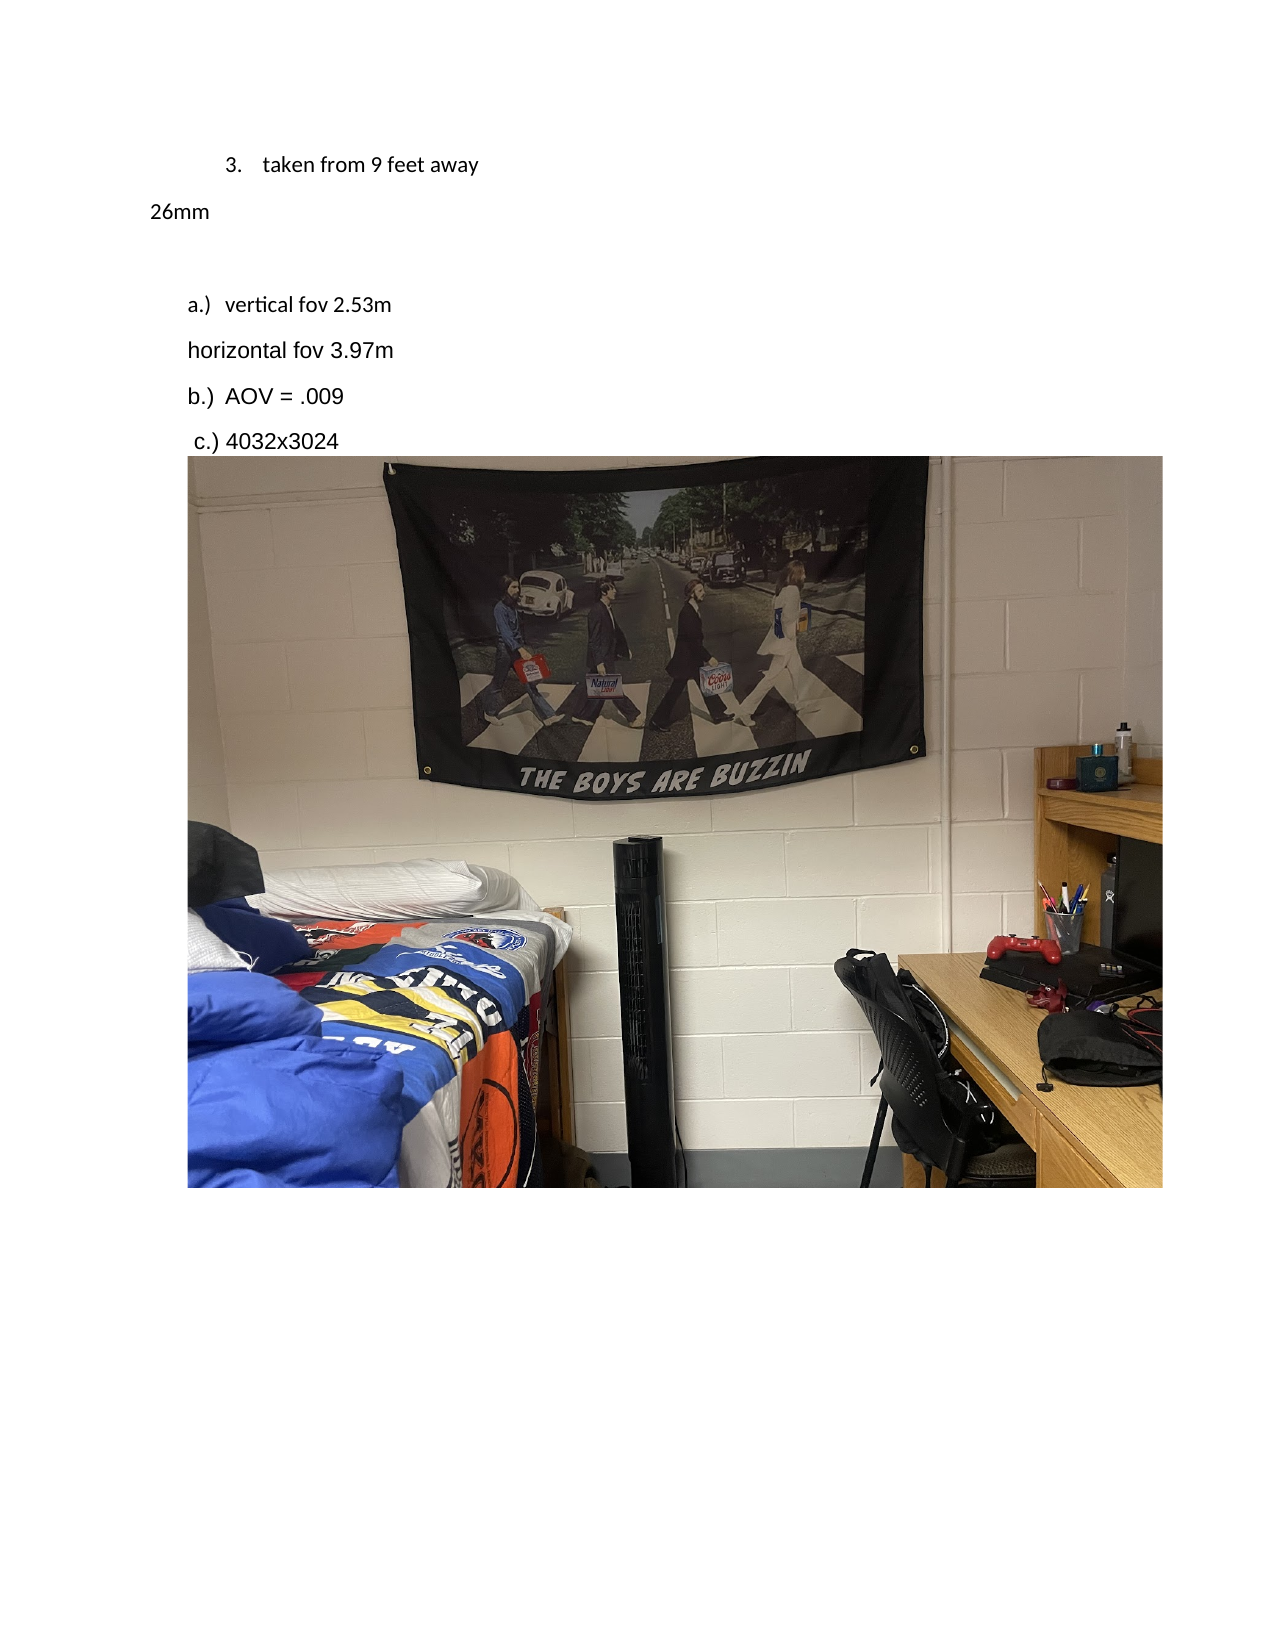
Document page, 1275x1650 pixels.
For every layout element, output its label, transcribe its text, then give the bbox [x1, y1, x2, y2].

picture [187, 456, 1163, 1188]
list taken from 9 feet away [225, 150, 1125, 178]
text 26mm [150, 197, 1125, 225]
text horizontal fov 3.97m [187, 337, 1125, 364]
list vertical fov 2.53m [187, 291, 1125, 319]
list AOV = .009 [187, 383, 1125, 409]
text c.) 4032x3024 [187, 428, 1125, 456]
